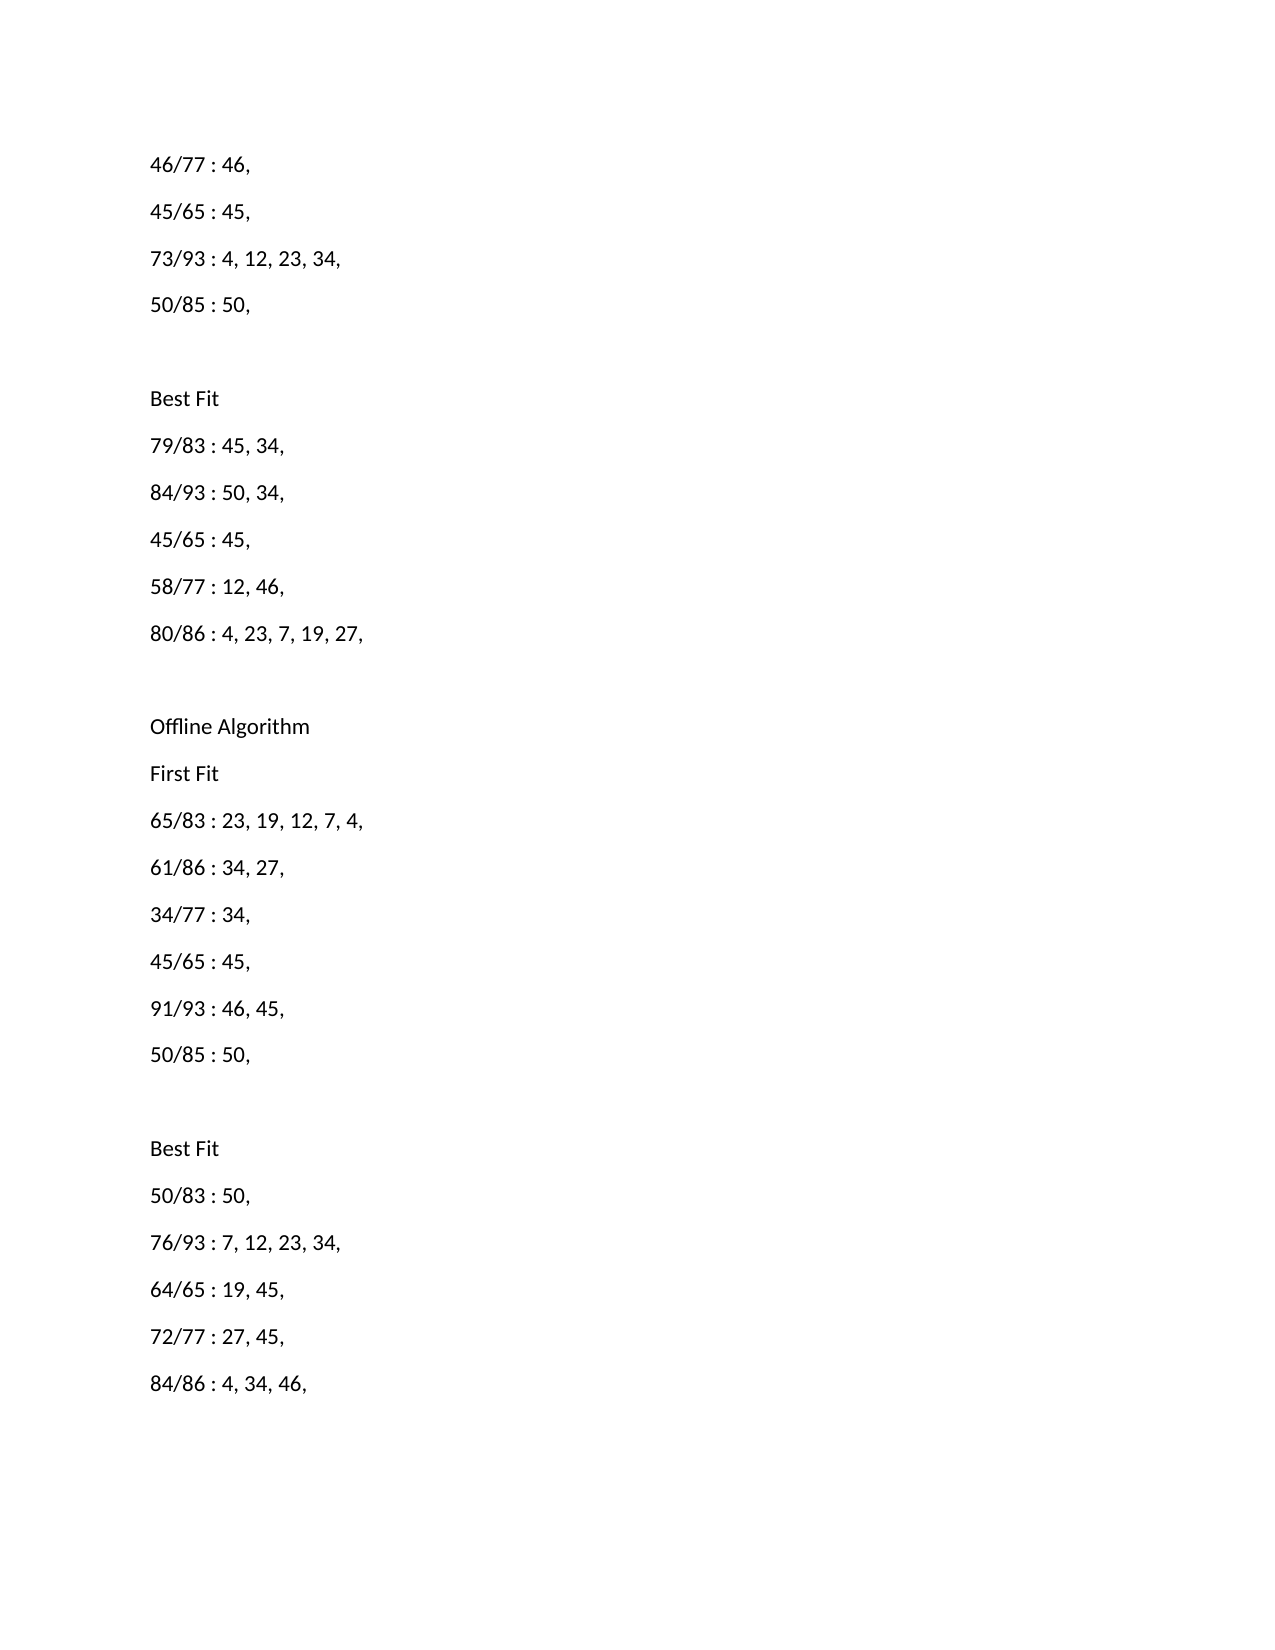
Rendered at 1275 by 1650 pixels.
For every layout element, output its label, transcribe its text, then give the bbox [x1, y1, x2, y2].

text 61/86 : 34, 27, [150, 853, 1125, 881]
text 73/93 : 4, 12, 23, 34, [150, 244, 1125, 272]
text 50/85 : 50, [150, 291, 1125, 319]
text 84/86 : 4, 34, 46, [150, 1369, 1125, 1397]
text 34/77 : 34, [150, 900, 1125, 928]
text 65/83 : 23, 19, 12, 7, 4, [150, 806, 1125, 834]
text Best Fit [150, 1134, 1125, 1162]
text Best Fit [150, 384, 1125, 412]
text First Fit [150, 759, 1125, 787]
text 76/93 : 7, 12, 23, 34, [150, 1228, 1125, 1256]
text 45/65 : 45, [150, 947, 1125, 975]
text 80/86 : 4, 23, 7, 19, 27, [150, 619, 1125, 647]
text 46/77 : 46, [150, 150, 1125, 178]
text 45/65 : 45, [150, 197, 1125, 225]
text 45/65 : 45, [150, 525, 1125, 553]
text 91/93 : 46, 45, [150, 994, 1125, 1022]
text 84/93 : 50, 34, [150, 478, 1125, 506]
text Offline Algorithm [150, 712, 1125, 741]
text 50/85 : 50, [150, 1041, 1125, 1069]
text 79/83 : 45, 34, [150, 431, 1125, 459]
text 50/83 : 50, [150, 1181, 1125, 1209]
text 64/65 : 19, 45, [150, 1275, 1125, 1303]
text 58/77 : 12, 46, [150, 572, 1125, 600]
text 72/77 : 27, 45, [150, 1322, 1125, 1350]
